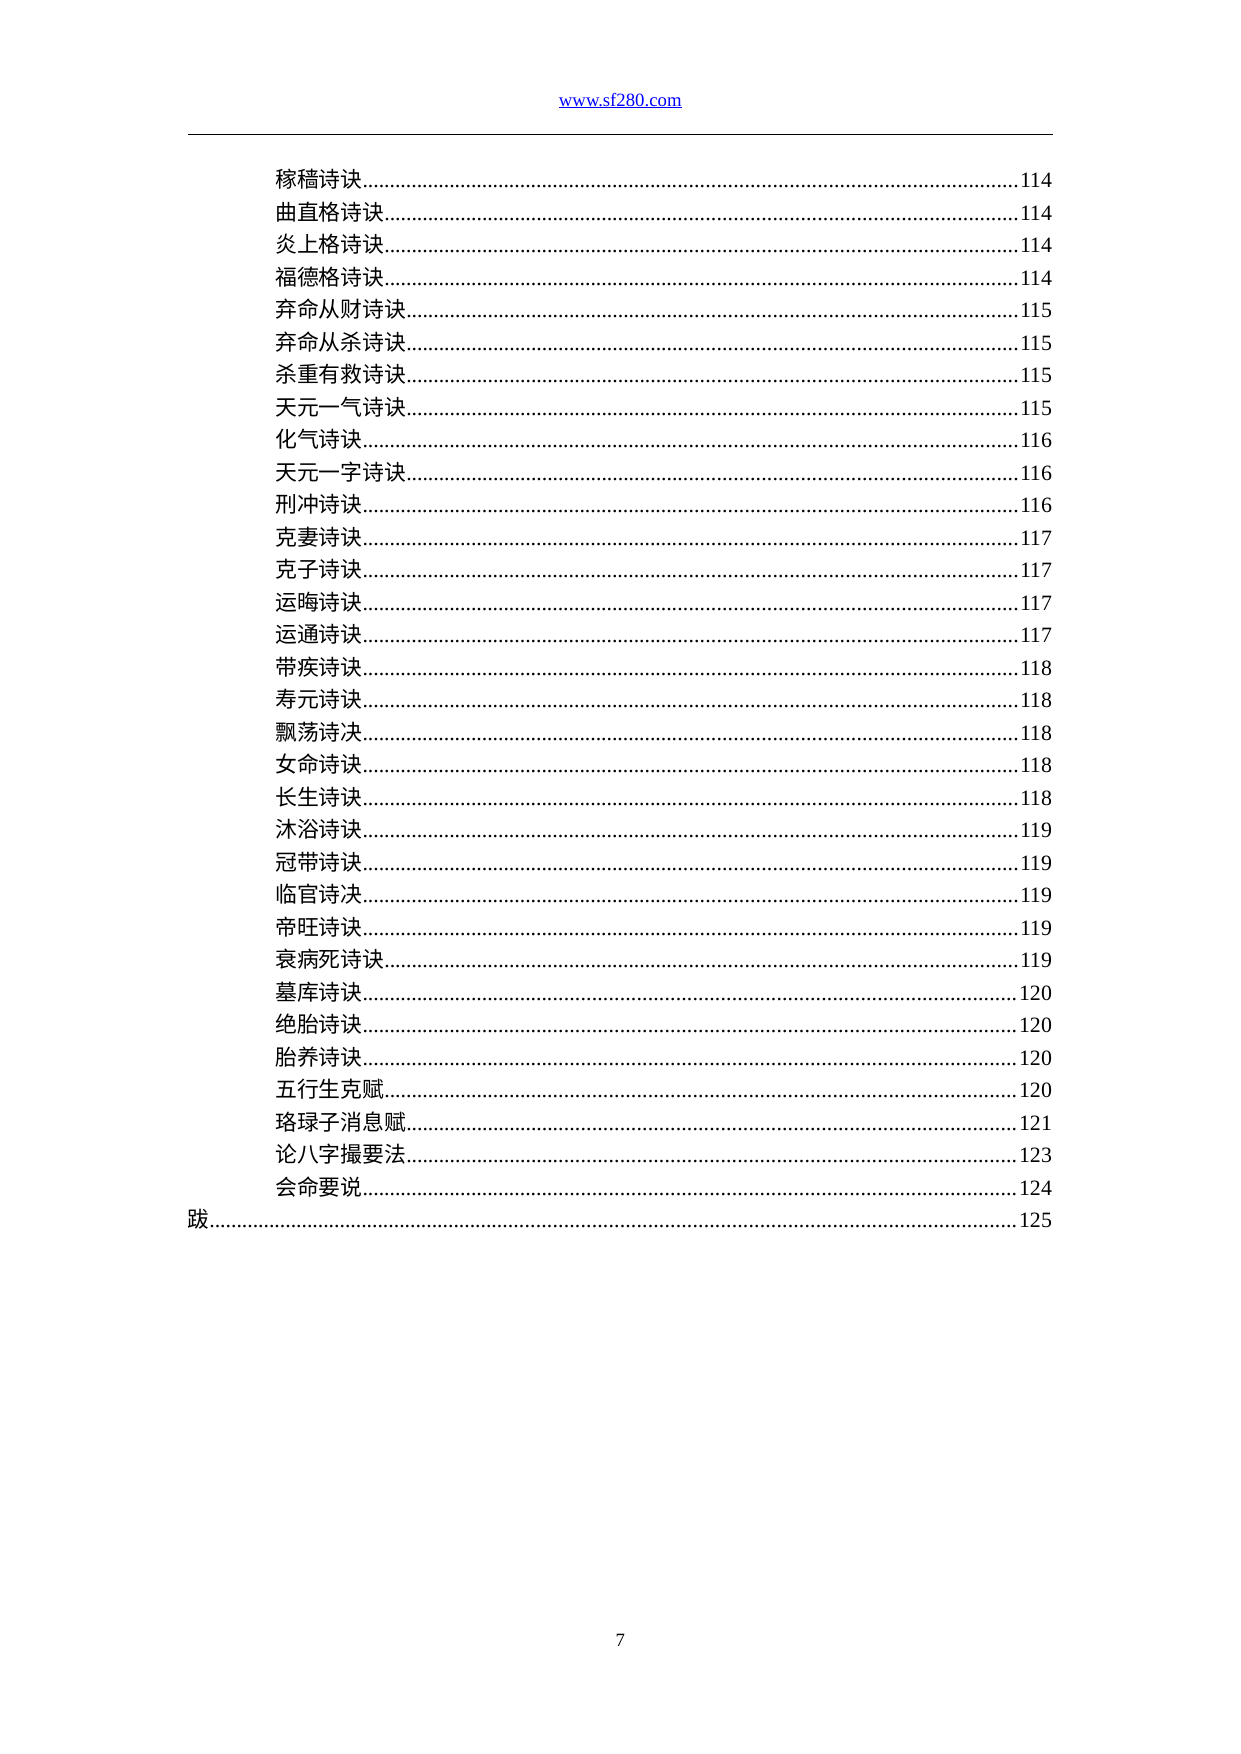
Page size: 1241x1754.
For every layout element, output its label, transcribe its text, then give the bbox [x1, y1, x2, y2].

text 炎上格诗诀 114 [275, 227, 1053, 259]
text 珞琭子消息赋 121 [275, 1104, 1053, 1137]
text 运晦诗诀 117 [275, 584, 1053, 617]
text 五行生克赋 120 [275, 1072, 1053, 1104]
text 天元一气诗诀 115 [275, 389, 1053, 422]
text 曲直格诗诀 114 [275, 194, 1053, 227]
text 论八字撮要法 123 [275, 1137, 1053, 1169]
text 跋 125 [187, 1202, 1053, 1234]
text 刑冲诗诀 116 [275, 487, 1053, 519]
text 杀重有救诗诀 115 [275, 357, 1053, 389]
text 沐浴诗诀 119 [275, 812, 1053, 844]
text 带疾诗诀 118 [275, 649, 1053, 682]
text 女命诗诀 118 [275, 747, 1053, 779]
text 稼穑诗诀 114 [275, 162, 1053, 194]
text 寿元诗诀 118 [275, 682, 1053, 714]
text 绝胎诗诀 120 [275, 1007, 1053, 1039]
text 化气诗诀 116 [275, 422, 1053, 454]
text 运通诗诀 117 [275, 617, 1053, 649]
text 克子诗诀 117 [275, 552, 1053, 584]
text 长生诗诀 118 [275, 779, 1053, 812]
text 冠带诗诀 119 [275, 844, 1053, 877]
text 墓库诗诀 120 [275, 974, 1053, 1007]
text 帝旺诗诀 119 [275, 909, 1053, 942]
text 天元一字诗诀 116 [275, 454, 1053, 487]
text 福德格诗诀 114 [275, 259, 1053, 292]
text 弃命从财诗诀 115 [275, 292, 1053, 324]
text 会命要说 124 [275, 1169, 1053, 1202]
text 飘荡诗决 118 [275, 714, 1053, 747]
text 临官诗决 119 [275, 877, 1053, 909]
text 弃命从杀诗诀 115 [275, 324, 1053, 357]
text 克妻诗诀 117 [275, 519, 1053, 552]
text 衰病死诗诀 119 [275, 942, 1053, 974]
text 胎养诗诀 120 [275, 1039, 1053, 1072]
